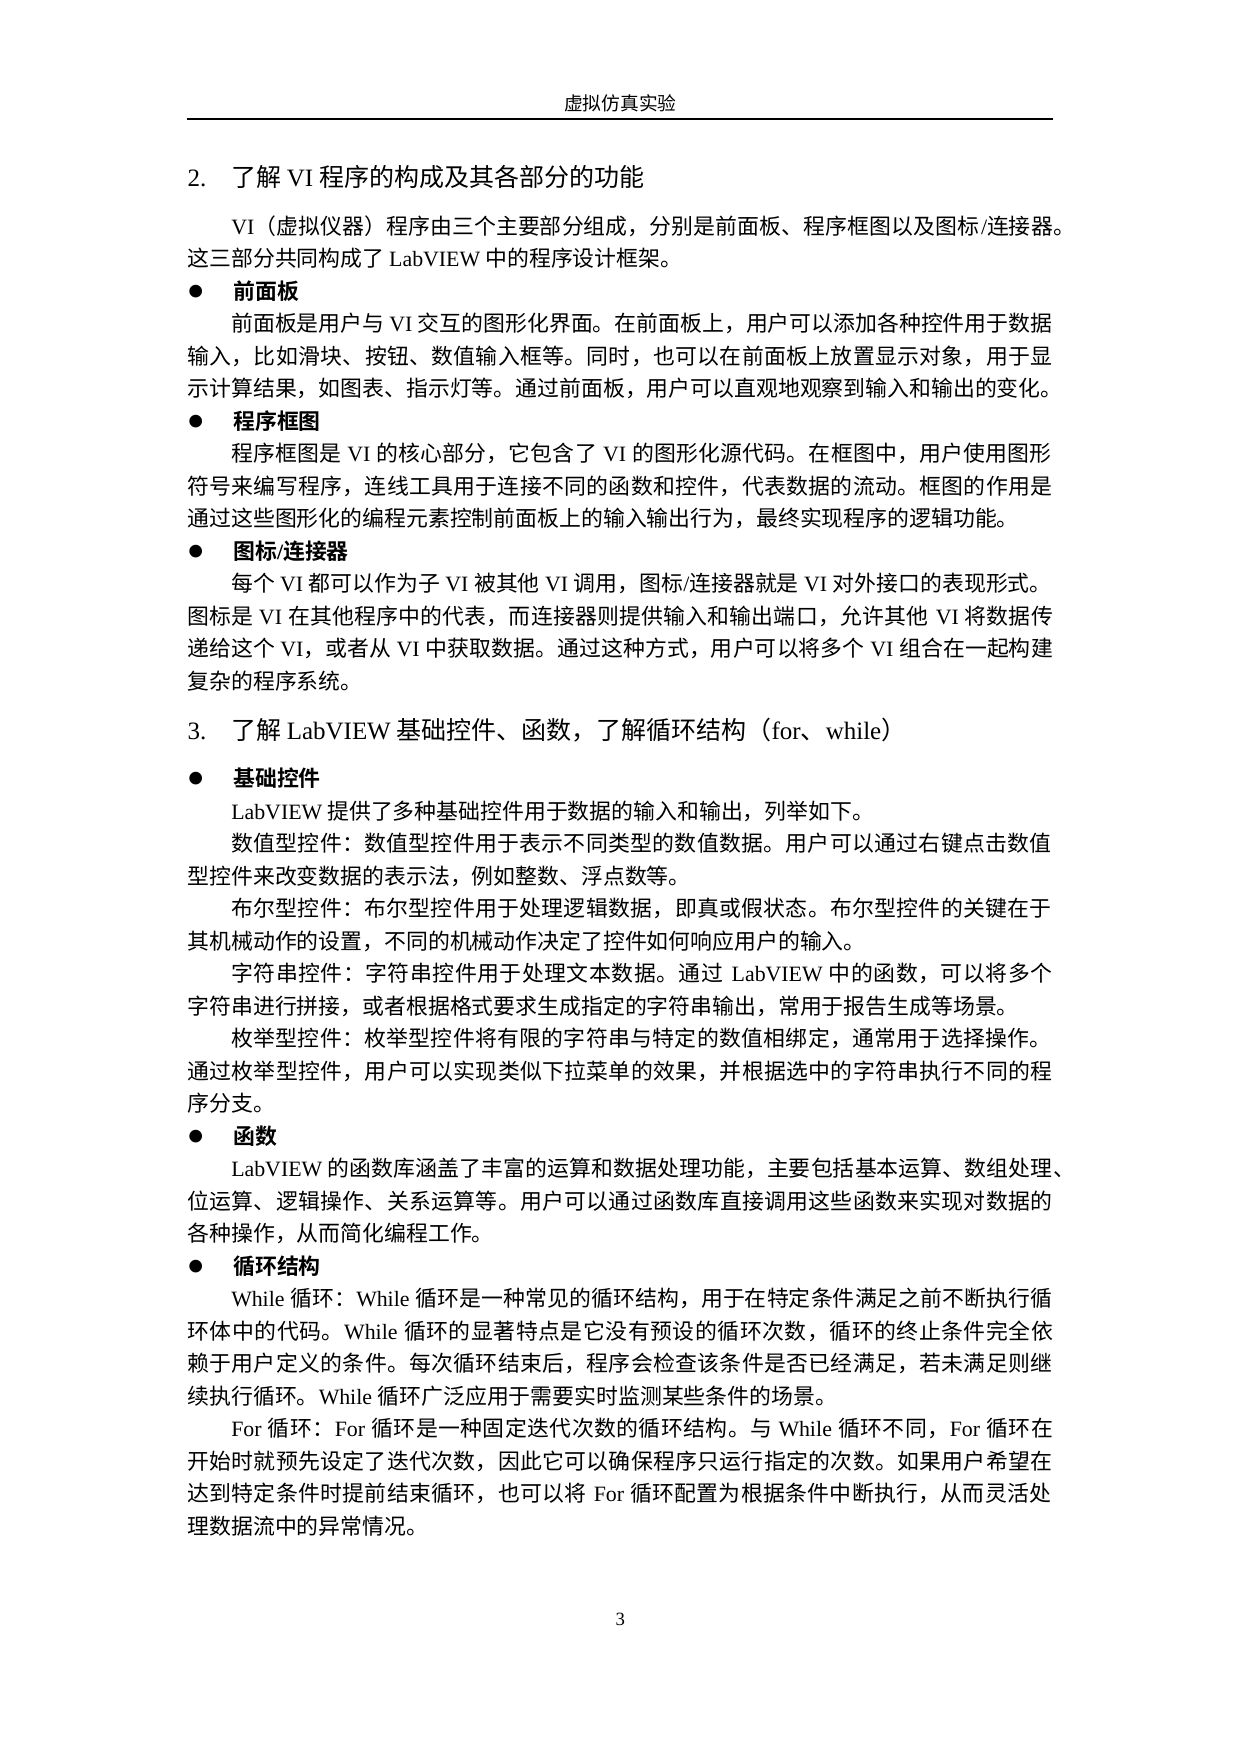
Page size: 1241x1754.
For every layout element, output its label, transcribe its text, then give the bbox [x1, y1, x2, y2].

text 字符串控件：字符串控件用于处理文本数据。通过 LabVIEW 中的函数，可以将多个字符串进行拼接，或者根据格式要求生成指定的字符串输出，常用于报告生成等场景。 [187, 956, 1053, 1021]
text 基础控件 [187, 761, 1053, 793]
text 每个 VI 都可以作为子 VI 被其他 VI 调用，图标/连接器就是 VI 对外接口的表现形式。图标是 VI 在其他程序中的代表，而连接器则提供输入和输出端口，允许其他 VI 将数据传递给这个 VI，或者从 VI 中获取数据。通过这种方式，用户可以将多个 VI 组合在一起构建复杂的程序系统。 [187, 566, 1053, 696]
text 程序框图是 VI 的核心部分，它包含了 VI 的图形化源代码。在框图中，用户使用图形符号来编写程序，连线工具用于连接不同的函数和控件，代表数据的流动。框图的作用是通过这些图形化的编程元素控制前面板上的输入输出行为，最终实现程序的逻辑功能。 [187, 436, 1053, 533]
text While 循环：While 循环是一种常见的循环结构，用于在特定条件满足之前不断执行循环体中的代码。While 循环的显著特点是它没有预设的循环次数，循环的终止条件完全依赖于用户定义的条件。每次循环结束后，程序会检查该条件是否已经满足，若未满足则继续执行循环。While 循环广泛应用于需要实时监测某些条件的场景。 [187, 1281, 1053, 1411]
text 前面板 [187, 273, 1053, 306]
text For 循环：For 循环是一种固定迭代次数的循环结构。与 While 循环不同，For 循环在开始时就预先设定了迭代次数，因此它可以确保程序只运行指定的次数。如果用户希望在达到特定条件时提前结束循环，也可以将 For 循环配置为根据条件中断执行，从而灵活处理数据流中的异常情况。 [187, 1411, 1053, 1541]
text 了解 LabVIEW 基础控件、函数，了解循环结构（for、while） [187, 696, 1053, 761]
text LabVIEW 提供了多种基础控件用于数据的输入和输出，列举如下。 [187, 793, 1053, 826]
text 图标/连接器 [187, 533, 1053, 566]
text 布尔型控件：布尔型控件用于处理逻辑数据，即真或假状态。布尔型控件的关键在于其机械动作的设置，不同的机械动作决定了控件如何响应用户的输入。 [187, 891, 1053, 956]
text 数值型控件：数值型控件用于表示不同类型的数值数据。用户可以通过右键点击数值型控件来改变数据的表示法，例如整数、浮点数等。 [187, 826, 1053, 891]
text LabVIEW 的函数库涵盖了丰富的运算和数据处理功能，主要包括基本运算、数组处理、位运算、逻辑操作、关系运算等。用户可以通过函数库直接调用这些函数来实现对数据的各种操作，从而简化编程工作。 [187, 1151, 1053, 1248]
text 枚举型控件：枚举型控件将有限的字符串与特定的数值相绑定，通常用于选择操作。通过枚举型控件，用户可以实现类似下拉菜单的效果，并根据选中的字符串执行不同的程序分支。 [187, 1021, 1053, 1118]
text 循环结构 [187, 1248, 1053, 1281]
text VI（虚拟仪器）程序由三个主要部分组成，分别是前面板、程序框图以及图标/连接器。这三部分共同构成了 LabVIEW 中的程序设计框架。 [187, 208, 1053, 273]
text 了解 VI 程序的构成及其各部分的功能 [187, 143, 1053, 208]
text 函数 [187, 1118, 1053, 1151]
text 程序框图 [187, 403, 1053, 436]
text 前面板是用户与 VI 交互的图形化界面。在前面板上，用户可以添加各种控件用于数据输入，比如滑块、按钮、数值输入框等。同时，也可以在前面板上放置显示对象，用于显示计算结果，如图表、指示灯等。通过前面板，用户可以直观地观察到输入和输出的变化。 [187, 306, 1053, 403]
